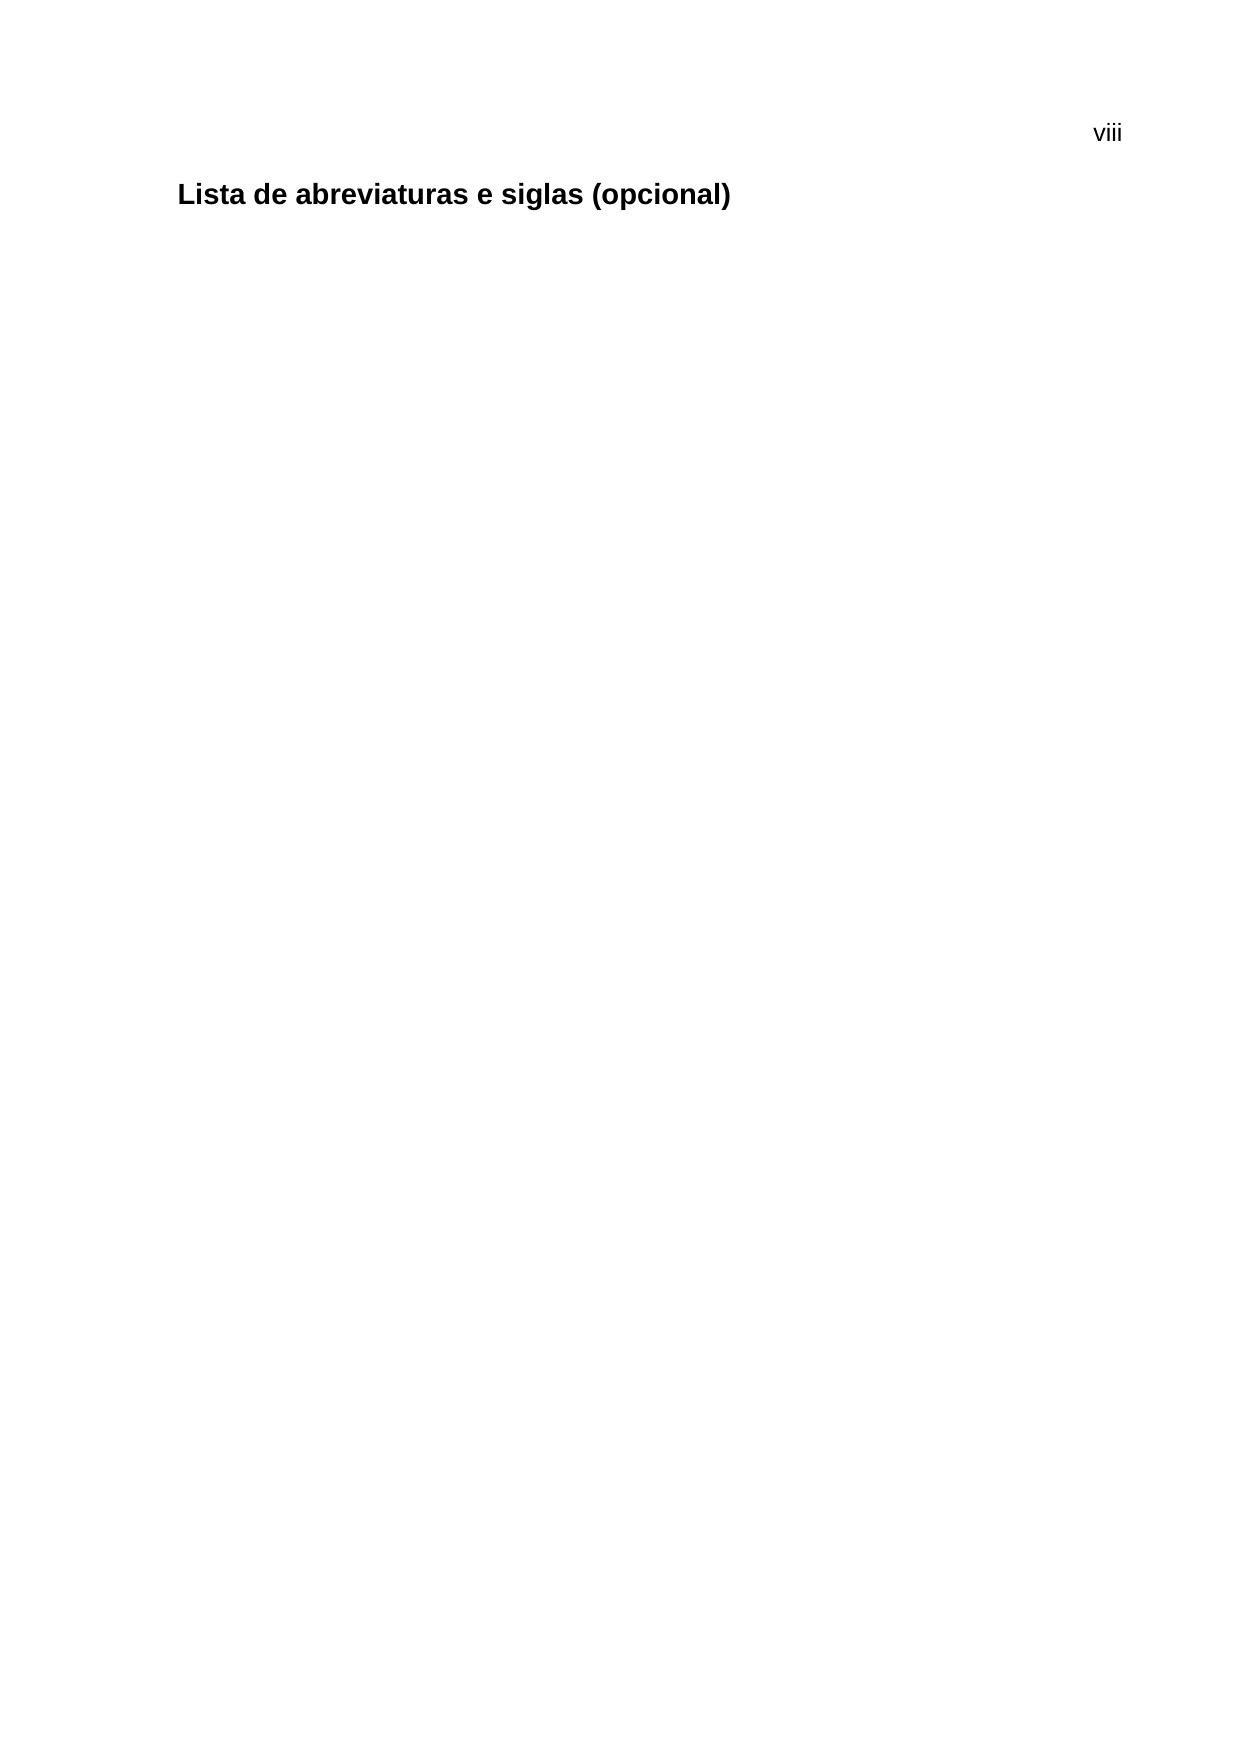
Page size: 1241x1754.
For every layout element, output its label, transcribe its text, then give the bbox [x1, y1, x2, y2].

subtitle Lista de abreviaturas e siglas (opcional) [177, 177, 1122, 211]
